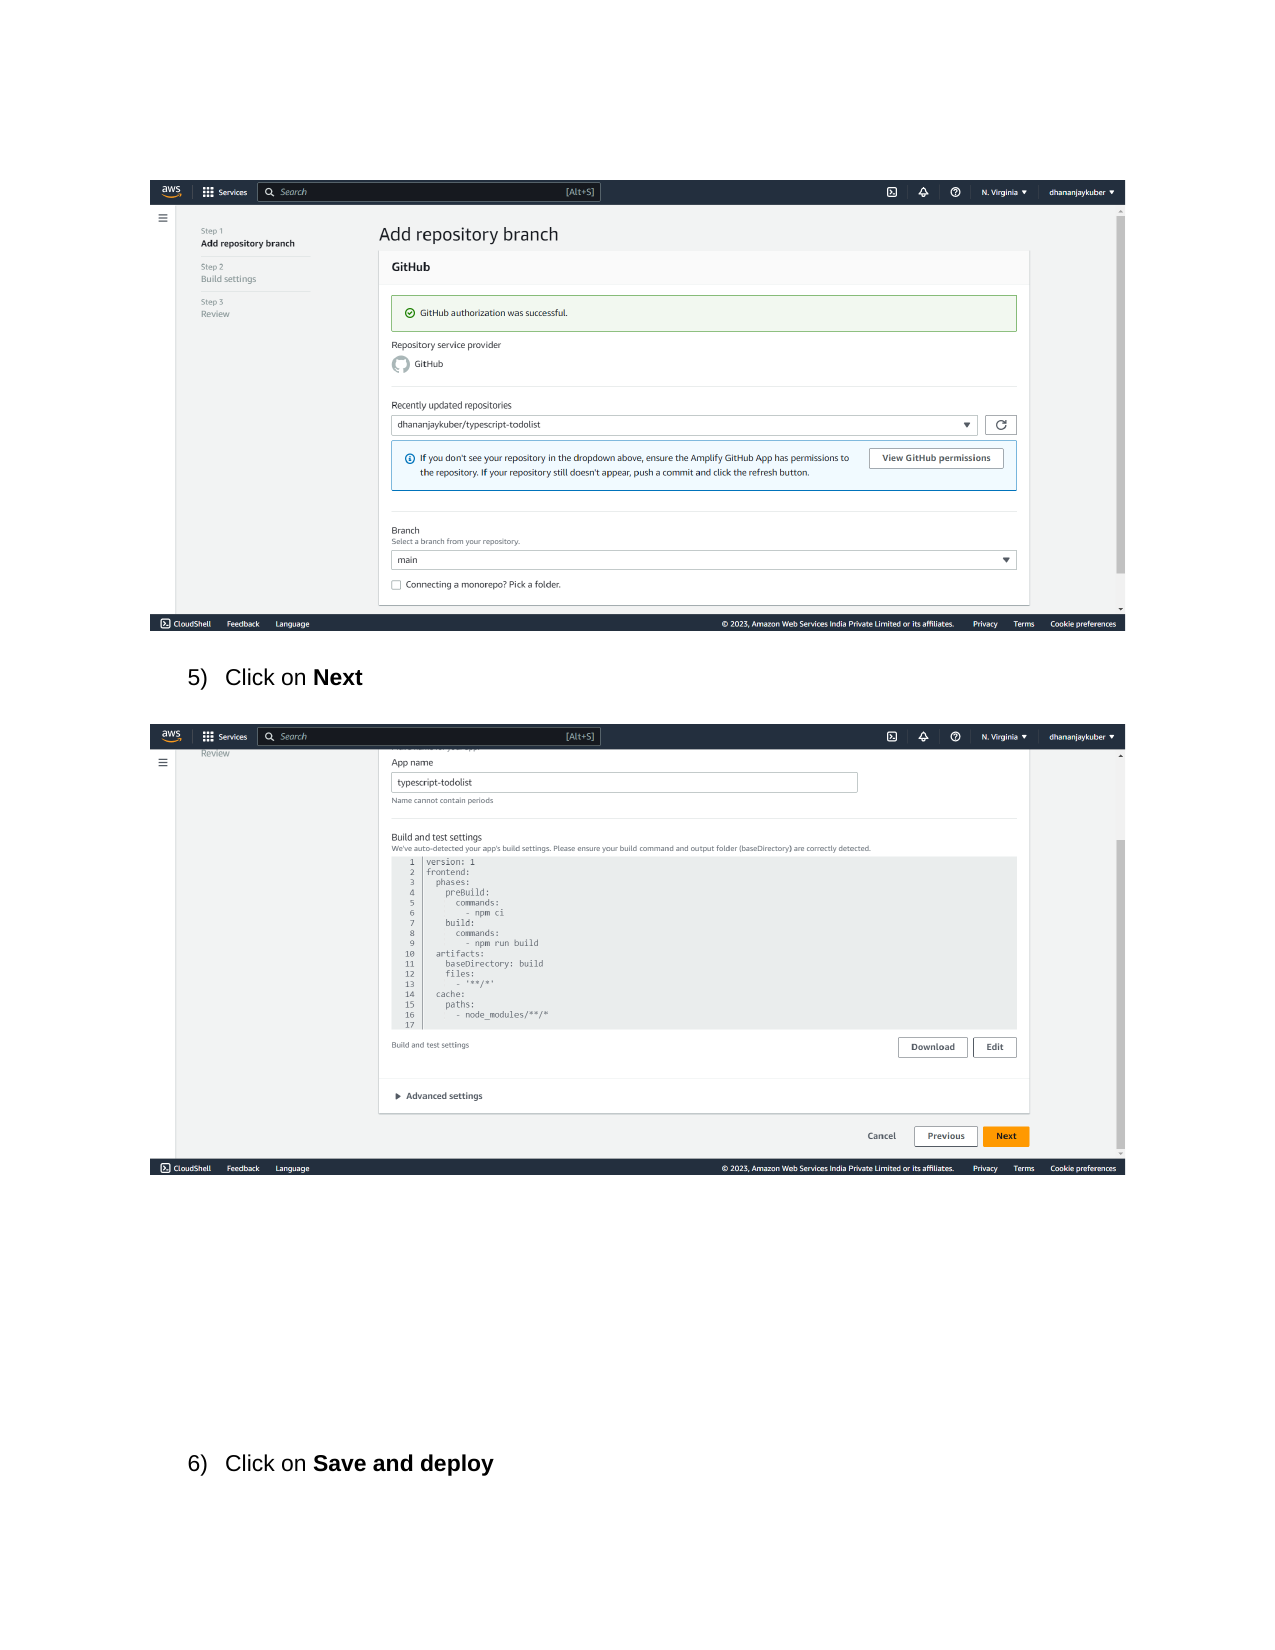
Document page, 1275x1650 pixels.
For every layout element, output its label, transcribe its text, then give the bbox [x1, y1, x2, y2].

list Click on Save and deploy [187, 1450, 1125, 1477]
picture [150, 180, 1125, 631]
list Click on Next [187, 664, 1125, 691]
picture [150, 724, 1125, 1175]
